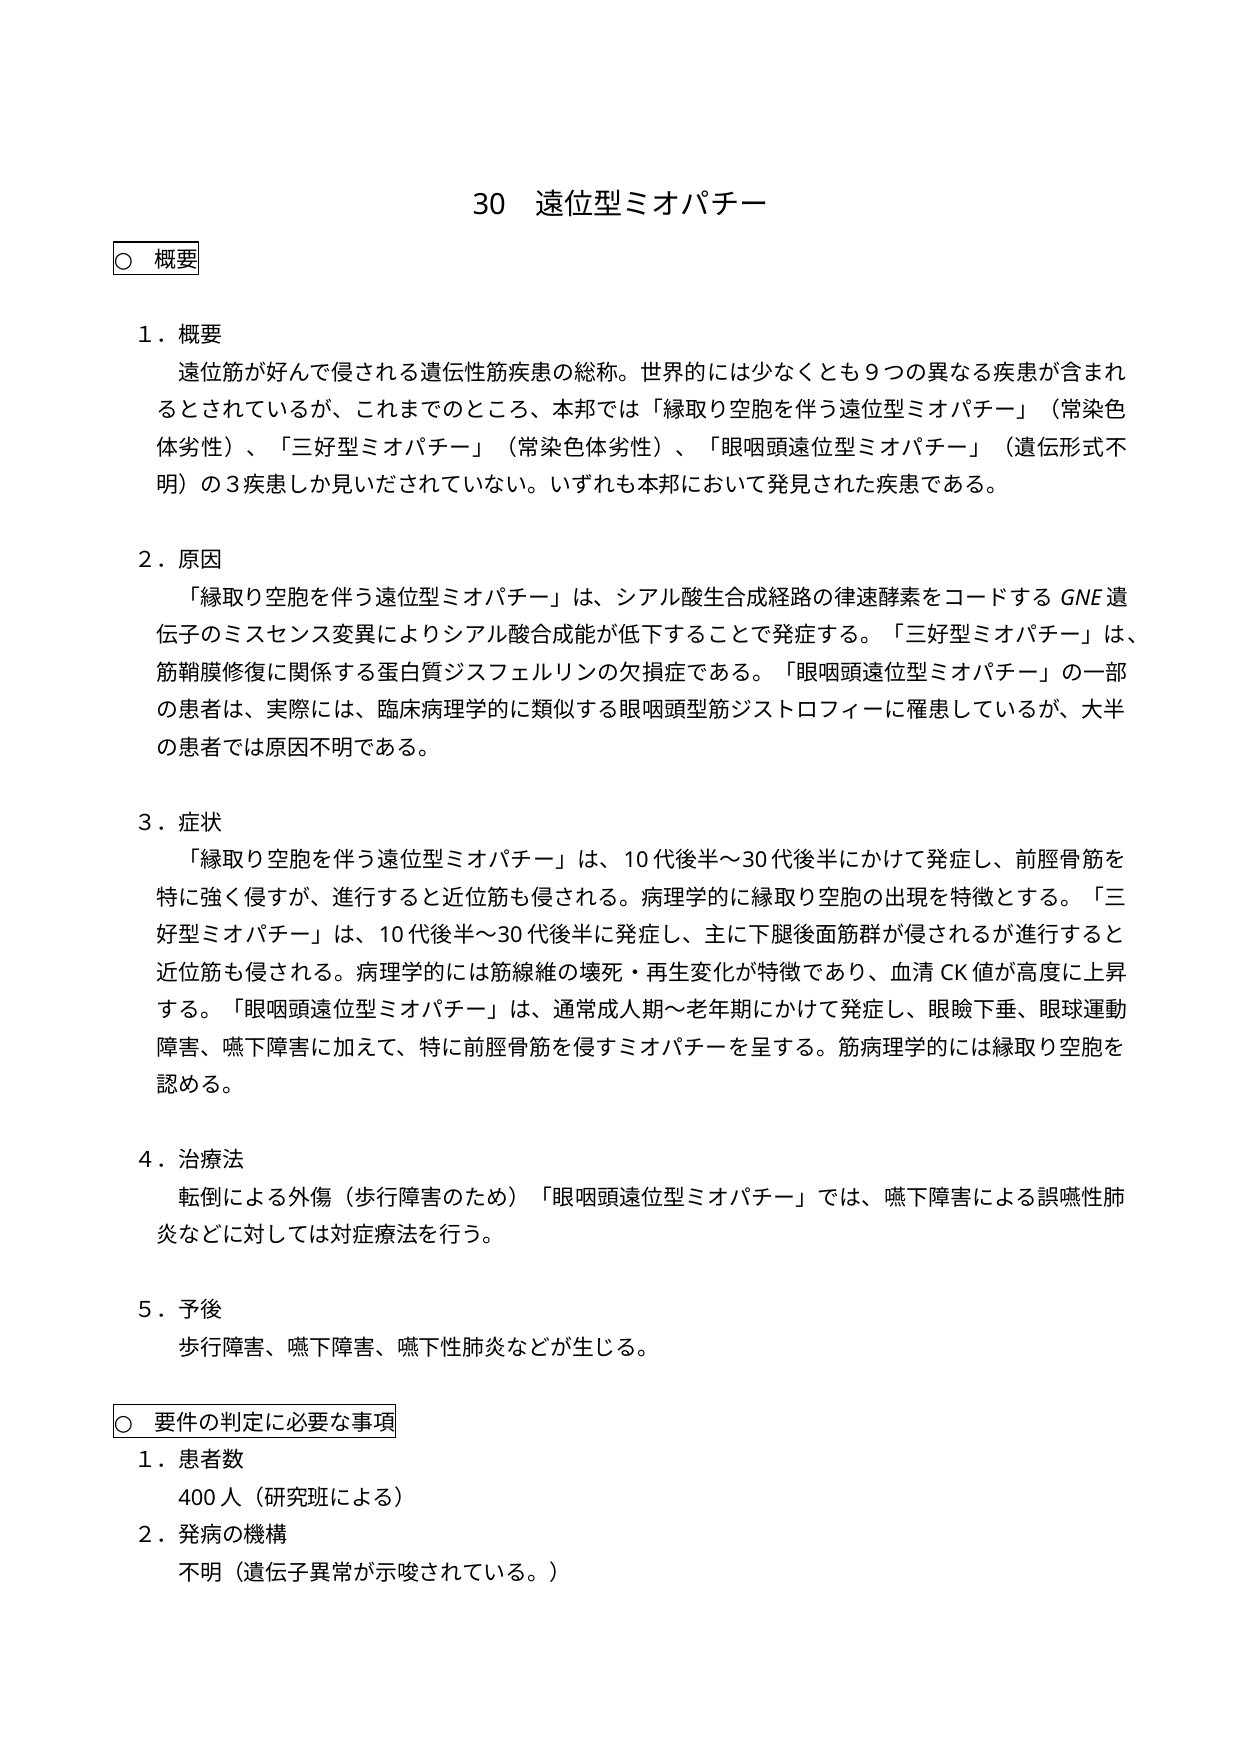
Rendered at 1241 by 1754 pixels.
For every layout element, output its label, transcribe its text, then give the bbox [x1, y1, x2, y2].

text １．患者数 [112, 1439, 1128, 1477]
text ２．発病の機構 [112, 1514, 1128, 1552]
text ４．治療法 [134, 1139, 1128, 1177]
text １．概要 [134, 314, 1128, 352]
text ２．原因 [134, 539, 1128, 577]
text ○ 要件の判定に必要な事項 [112, 1402, 1128, 1439]
text 400人（研究班による） [112, 1477, 1128, 1514]
text 不明（遺伝子異常が示唆されている。） [112, 1552, 1128, 1589]
text ○ 概要 [112, 239, 1128, 277]
text 転倒による外傷（歩行障害のため）「眼咽頭遠位型ミオパチー」では、嚥下障害による誤嚥性肺炎などに対しては対症療法を行う。 [156, 1177, 1128, 1289]
text 「縁取り空胞を伴う遠位型ミオパチー」は、10代後半～30代後半にかけて発症し、前脛骨筋を特に強く侵すが、進行すると近位筋も侵される。病理学的に縁取り空胞の出現を特徴とする。「三好型ミオパチー」は、10代後半～30代後半に発症し、主に下腿後面筋群が侵されるが進行すると近位筋も侵される。病理学的には筋線維の壊死・再生変化が特徴であり、血清CK値が高度に上昇する。「眼咽頭遠位型ミオパチー」は、通常成人期～老年期にかけて発症し、眼瞼下垂、眼球運動障害、嚥下障害に加えて、特に前脛骨筋を侵すミオパチーを呈する。筋病理学的には縁取り空胞を認める。 [156, 839, 1128, 1139]
text 「縁取り空胞を伴う遠位型ミオパチー」は、シアル酸生合成経路の律速酵素をコードするGNE遺伝子のミスセンス変異によりシアル酸合成能が低下することで発症する。「三好型ミオパチー」は、筋鞘膜修復に関係する蛋白質ジスフェルリンの欠損症である。「眼咽頭遠位型ミオパチー」の一部の患者は、実際には、臨床病理学的に類似する眼咽頭型筋ジストロフィーに罹患しているが、大半の患者では原因不明である。 [156, 577, 1128, 764]
text ５．予後 [134, 1289, 1128, 1327]
text ３．症状 [134, 802, 1128, 839]
text 30 遠位型ミオパチー [112, 164, 1128, 239]
text 歩行障害、嚥下障害、嚥下性肺炎などが生じる。 [156, 1327, 1128, 1364]
text 遠位筋が好んで侵される遺伝性筋疾患の総称。世界的には少なくとも９つの異なる疾患が含まれるとされているが、これまでのところ、本邦では「縁取り空胞を伴う遠位型ミオパチー」（常染色体劣性）、「三好型ミオパチー」（常染色体劣性）、「眼咽頭遠位型ミオパチー」（遺伝形式不明）の３疾患しか見いだされていない。いずれも本邦において発見された疾患である。 [156, 352, 1128, 502]
